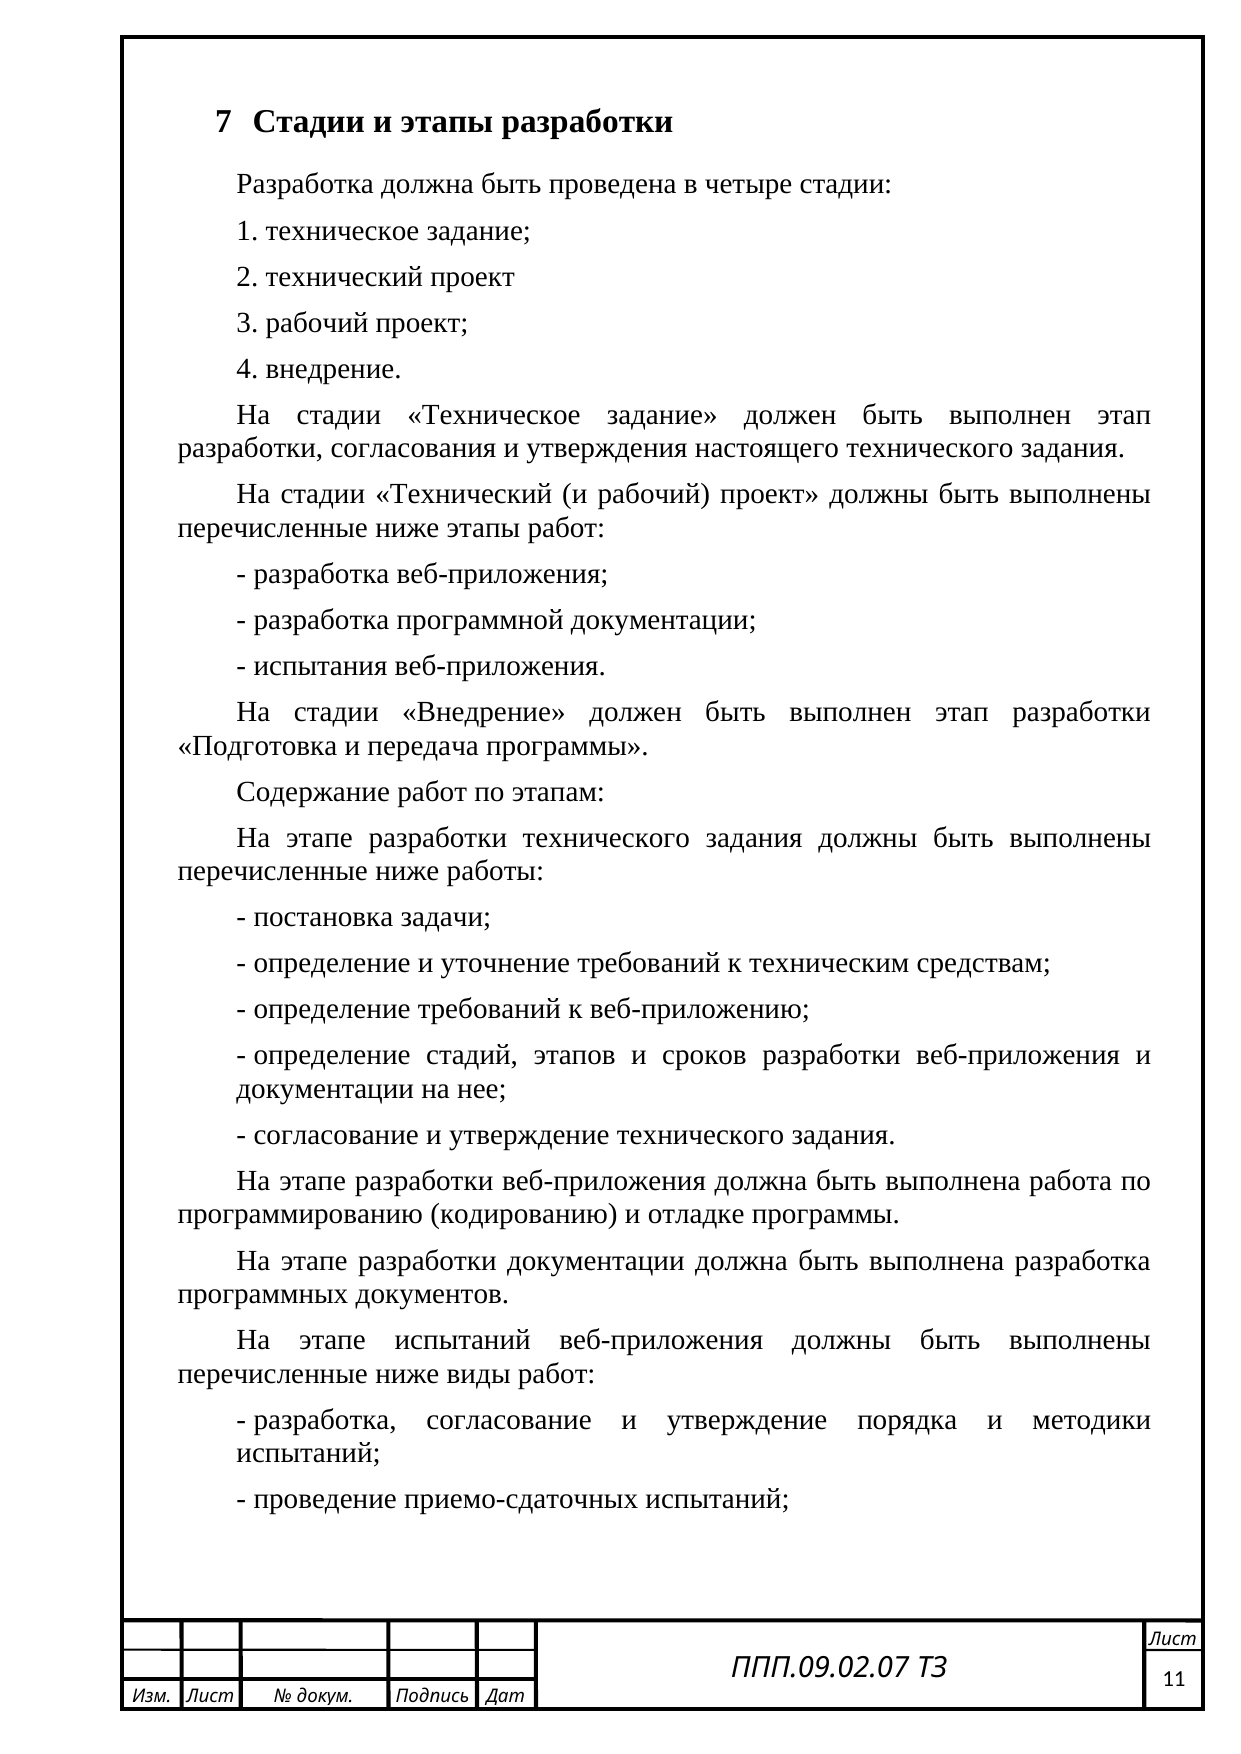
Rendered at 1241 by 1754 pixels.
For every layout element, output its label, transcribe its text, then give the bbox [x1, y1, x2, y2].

text На этапе разработки документации должна быть выполнена разработка программных документов. [177, 1243, 1152, 1310]
text На стадии «Технический (и рабочий) проект» должны быть выполнены перечисленные ниже этапы работ: [177, 476, 1152, 543]
text Разработка должна быть проведена в четыре стадии: [177, 167, 1152, 200]
list определение требований к веб-приложению; [236, 991, 1152, 1025]
list 4. внедрение. [177, 351, 1152, 384]
text На стадии «Внедрение» должен быть выполнен этап разработки «Подготовка и передача программы». [177, 694, 1152, 761]
list согласование и утверждение технического задания. [236, 1117, 1152, 1151]
list разработка программной документации; [236, 602, 1152, 636]
list разработка, согласование и утверждение порядка и методики испытаний; [236, 1402, 1152, 1469]
list испытания веб-приложения. [236, 648, 1152, 682]
subtitle Стадии и этапы разработки [215, 102, 1152, 140]
text На этапе испытаний веб-приложения должны быть выполнены перечисленные ниже виды работ: [177, 1322, 1152, 1389]
text На этапе разработки технического задания должны быть выполнены перечисленные ниже работы: [177, 820, 1152, 887]
text Содержание работ по этапам: [177, 774, 1152, 807]
text На стадии «Техническое задание» должен быть выполнен этап разработки, согласования и утверждения настоящего технического задания. [177, 397, 1152, 464]
list постановка задачи; [236, 899, 1152, 933]
list определение и уточнение требований к техническим средствам; [236, 945, 1152, 979]
list 1. техническое задание; [177, 213, 1152, 246]
list 3. рабочий проект; [236, 305, 1152, 338]
list разработка веб-приложения; [236, 556, 1152, 589]
list 2. технический проект [236, 259, 1152, 292]
list определение стадий, этапов и сроков разработки веб-приложения и документации на нее; [236, 1037, 1152, 1104]
list проведение приемо-сдаточных испытаний; [236, 1481, 1152, 1515]
text На этапе разработки веб-приложения должна быть выполнена работа по программированию (кодированию) и отладке программы. [177, 1163, 1152, 1230]
